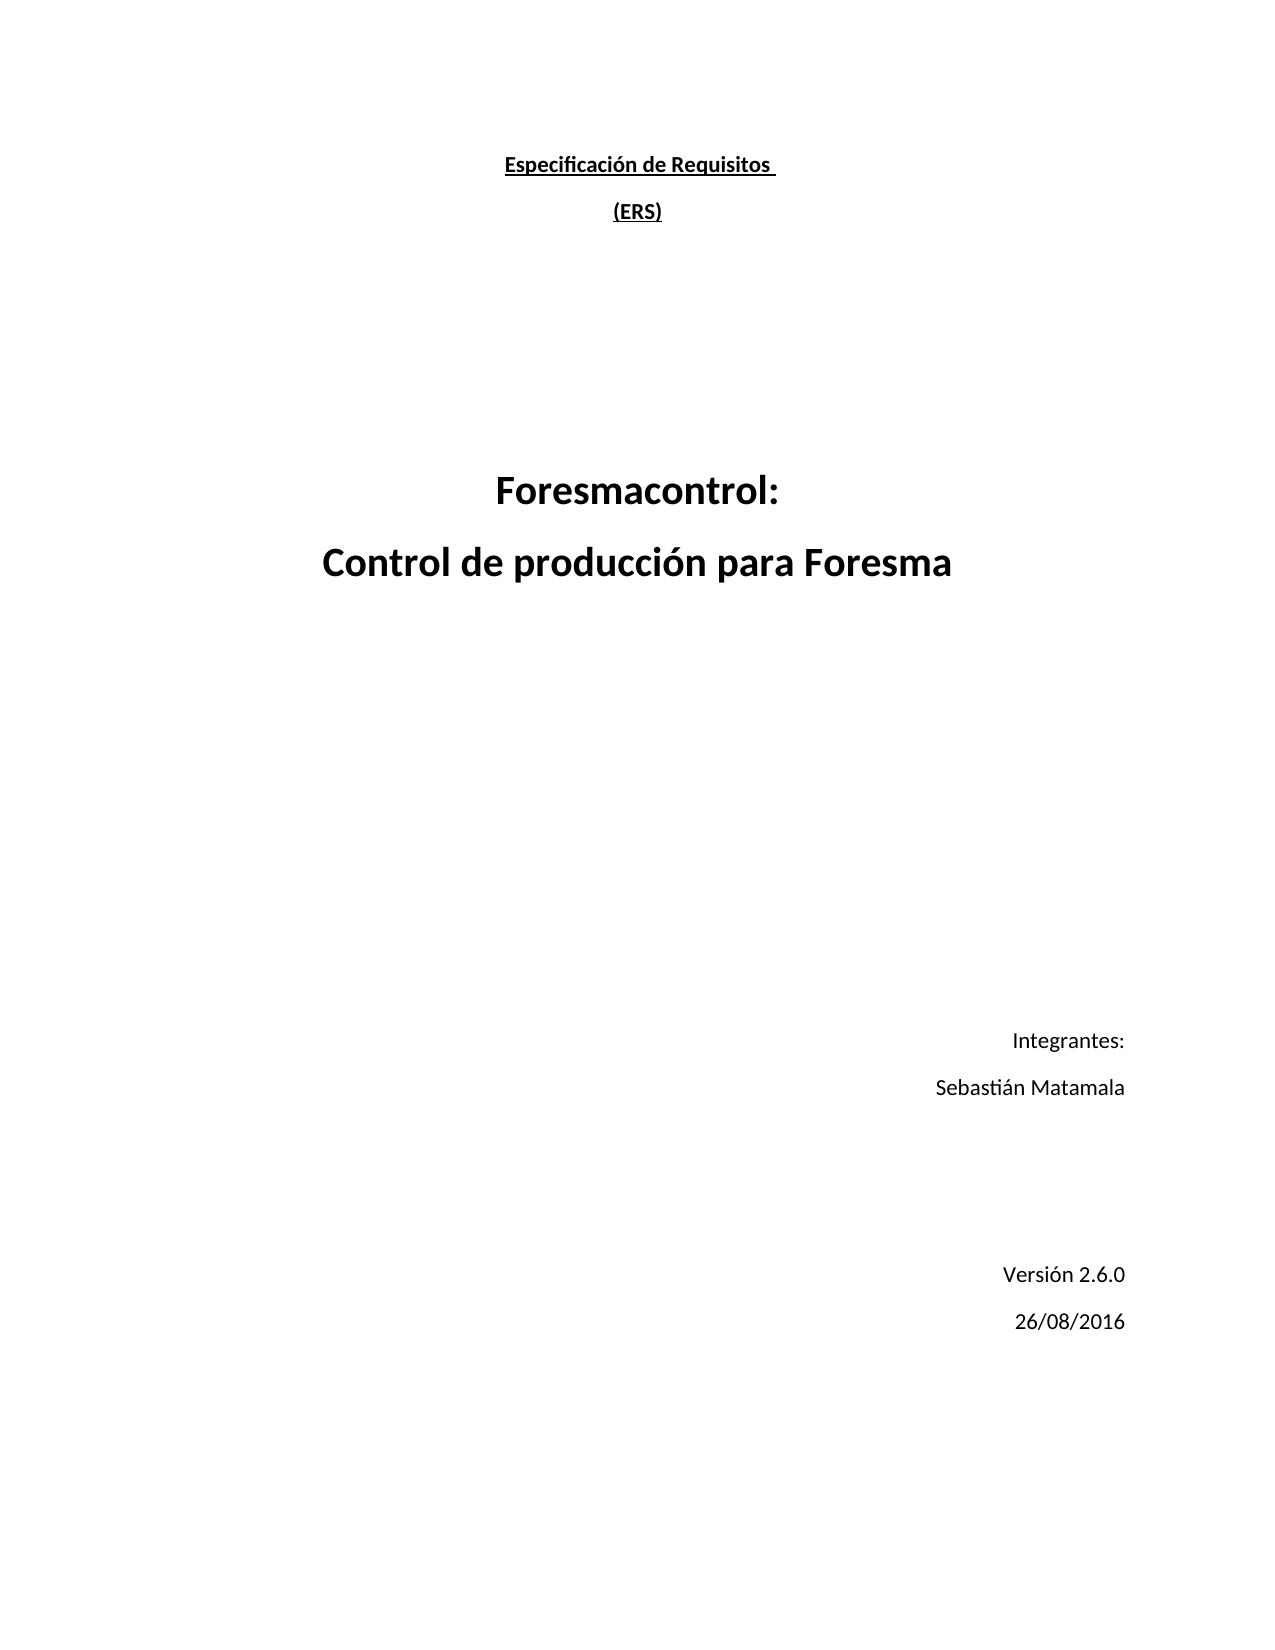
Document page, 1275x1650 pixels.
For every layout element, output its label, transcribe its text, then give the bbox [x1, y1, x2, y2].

text (ERS) [150, 197, 1125, 225]
text Sebastián Matamala [150, 1073, 1125, 1101]
text Foresmacontrol: [150, 464, 1125, 515]
text 26/08/2016 [150, 1307, 1125, 1335]
text Control de producción para Foresma [150, 536, 1125, 586]
text Especificación de Requisitos [150, 150, 1125, 178]
text Integrantes: [150, 1026, 1125, 1054]
text Versión 2.6.0 [150, 1260, 1125, 1288]
